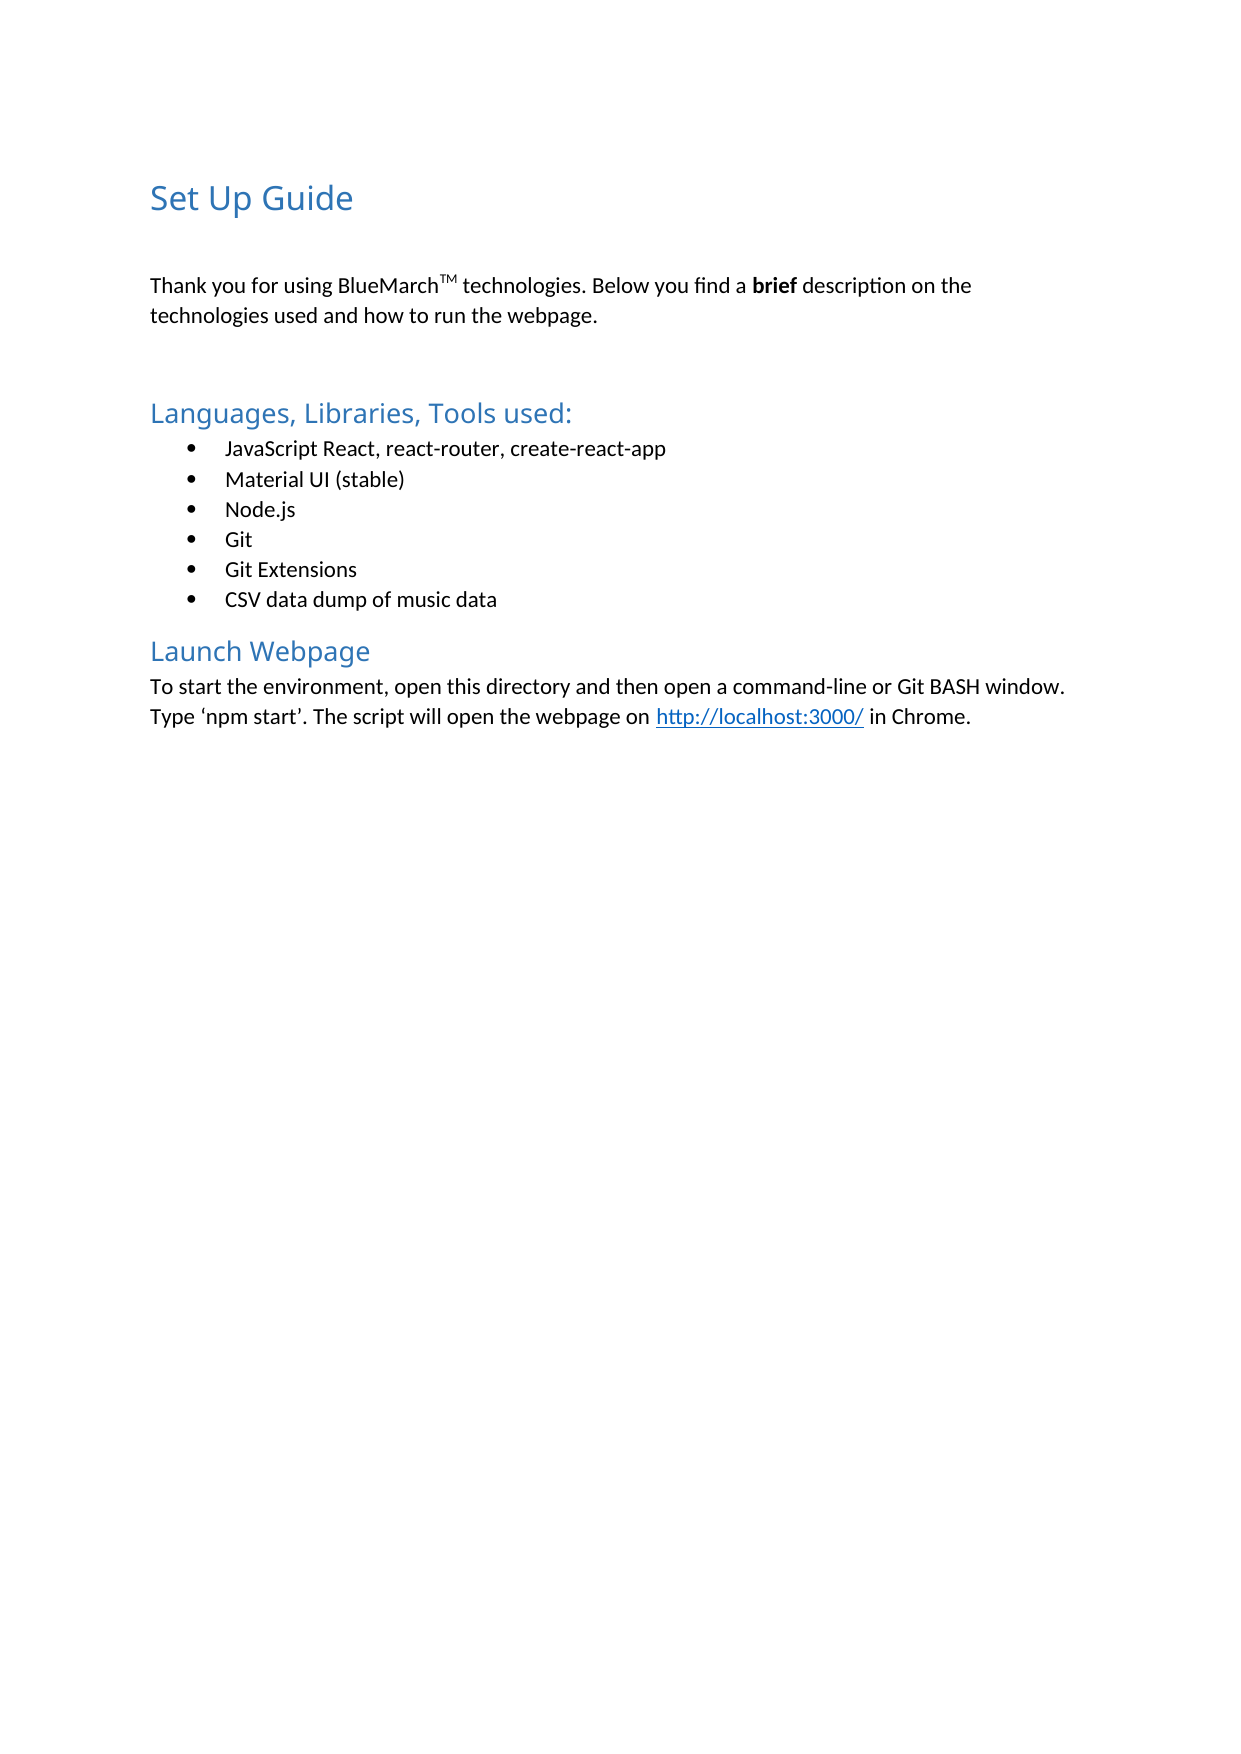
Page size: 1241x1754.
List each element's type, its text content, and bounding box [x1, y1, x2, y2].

list Git Extensions [187, 555, 1090, 583]
text To start the environment, open this directory and then open a command-line or Git BASH window. Type ‘npm start’. The script will open the webpage on http://localhost:3000/ in Chrome. [150, 672, 1090, 731]
subtitle Set Up Guide [150, 175, 1090, 220]
text Thank you for using BlueMarchTM technologies. Below you find a brief description on the technologies used and how to run the webpage. [150, 271, 1090, 329]
list Git [187, 525, 1090, 553]
subtitle Languages, Libraries, Tools used: [150, 395, 1090, 432]
list JavaScript React, react-router, create-react-app [187, 434, 1090, 463]
list CSV data dump of music data [187, 586, 1090, 614]
list Material UI (stable) [187, 465, 1090, 493]
list Node.js [187, 495, 1090, 523]
subtitle Launch Webpage [150, 632, 1090, 669]
